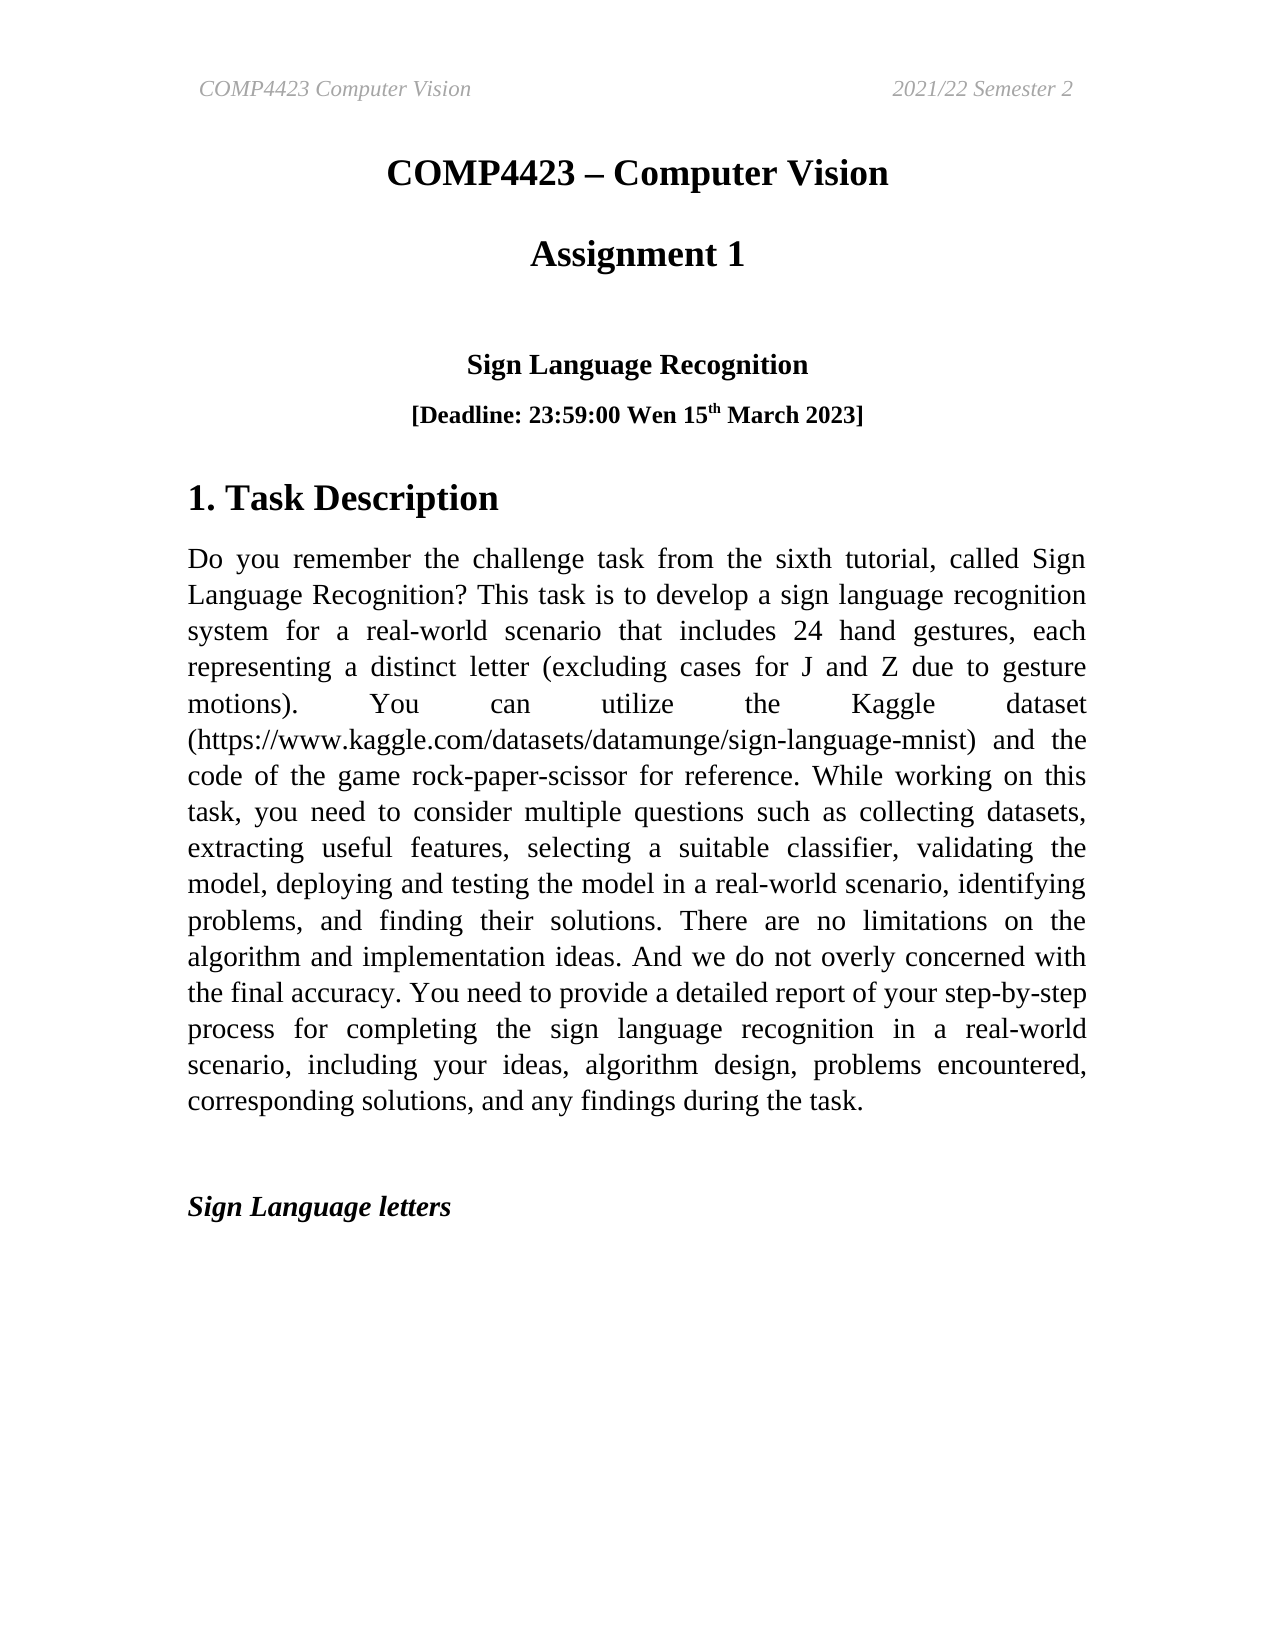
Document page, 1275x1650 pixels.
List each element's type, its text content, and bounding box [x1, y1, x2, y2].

text COMP4423 – Computer Vision [187, 150, 1087, 193]
text Sign Language Recognition [187, 347, 1087, 381]
text Assignment 1 [187, 231, 1087, 274]
text [Deadline: 23:59:00 Wen 15th March 2023] [187, 400, 1087, 429]
text Sign Language letters [187, 1189, 1087, 1222]
text Do you remember the challenge task from the sixth tutorial, called Sign Language Recognition? This task is to develop a sign language recognition system for a real-world scenario that includes 24 hand gestures, each representing a distinct letter (excluding cases for J and Z due to gesture motions). You can utilize the Kaggle dataset (https://www.kaggle.com/datasets/datamunge/sign-language-mnist) and the code of the game rock-paper-scissor for reference. While working on this task, you need to consider multiple questions such as collecting datasets, extracting useful features, selecting a suitable classifier, validating the model, deploying and testing the model in a real-world scenario, identifying problems, and finding their solutions. There are no limitations on the algorithm and implementation ideas. And we do not overly concerned with the final accuracy. You need to provide a detailed report of your step-by-step process for completing the sign language recognition in a real-world scenario, including your ideas, algorithm design, problems encountered, corresponding solutions, and any findings during the task. [187, 541, 1087, 1117]
text 1. Task Description [187, 475, 1087, 518]
